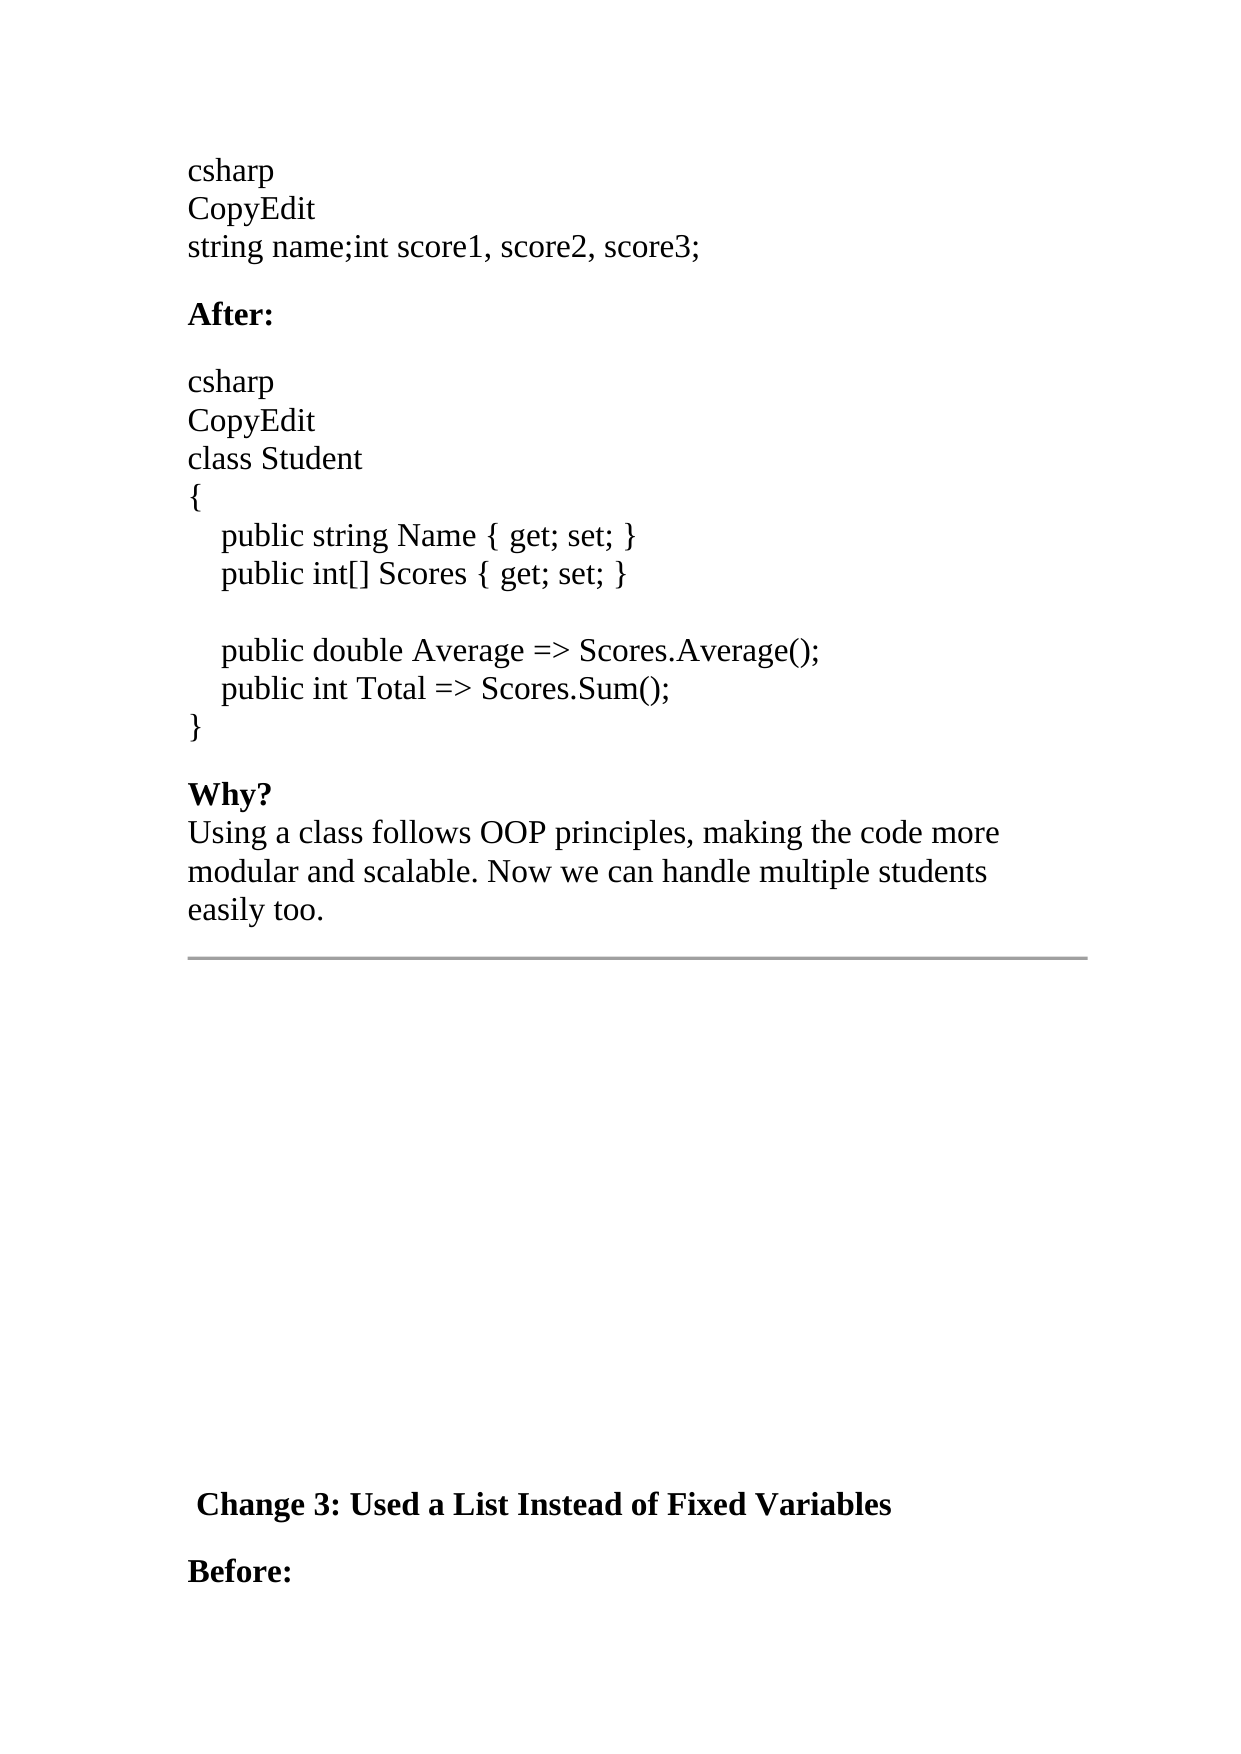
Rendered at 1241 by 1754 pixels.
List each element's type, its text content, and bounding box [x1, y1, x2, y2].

text } [187, 707, 1053, 745]
text csharp [187, 362, 1053, 400]
text public int[] Scores { get; set; } [187, 553, 1053, 592]
text string name;int score1, score2, score3; [187, 227, 1053, 265]
text csharp [187, 150, 1053, 188]
text CopyEdit [187, 400, 1053, 438]
text CopyEdit [187, 188, 1053, 227]
text class Student [187, 438, 1053, 477]
text public int Total => Scores.Sum(); [187, 668, 1053, 707]
text Before: [187, 1551, 1053, 1589]
text { [187, 477, 1053, 515]
text Why? Using a class follows OOP principles, making the code more modular and scalable. Now we can handle multiple students easily too. [187, 774, 1053, 927]
subtitle Change 3: Used a List Instead of Fixed Variables [187, 1484, 1053, 1522]
text After: [187, 294, 1053, 332]
text public string Name { get; set; } [187, 515, 1053, 553]
text public double Average => Scores.Average(); [187, 630, 1053, 668]
